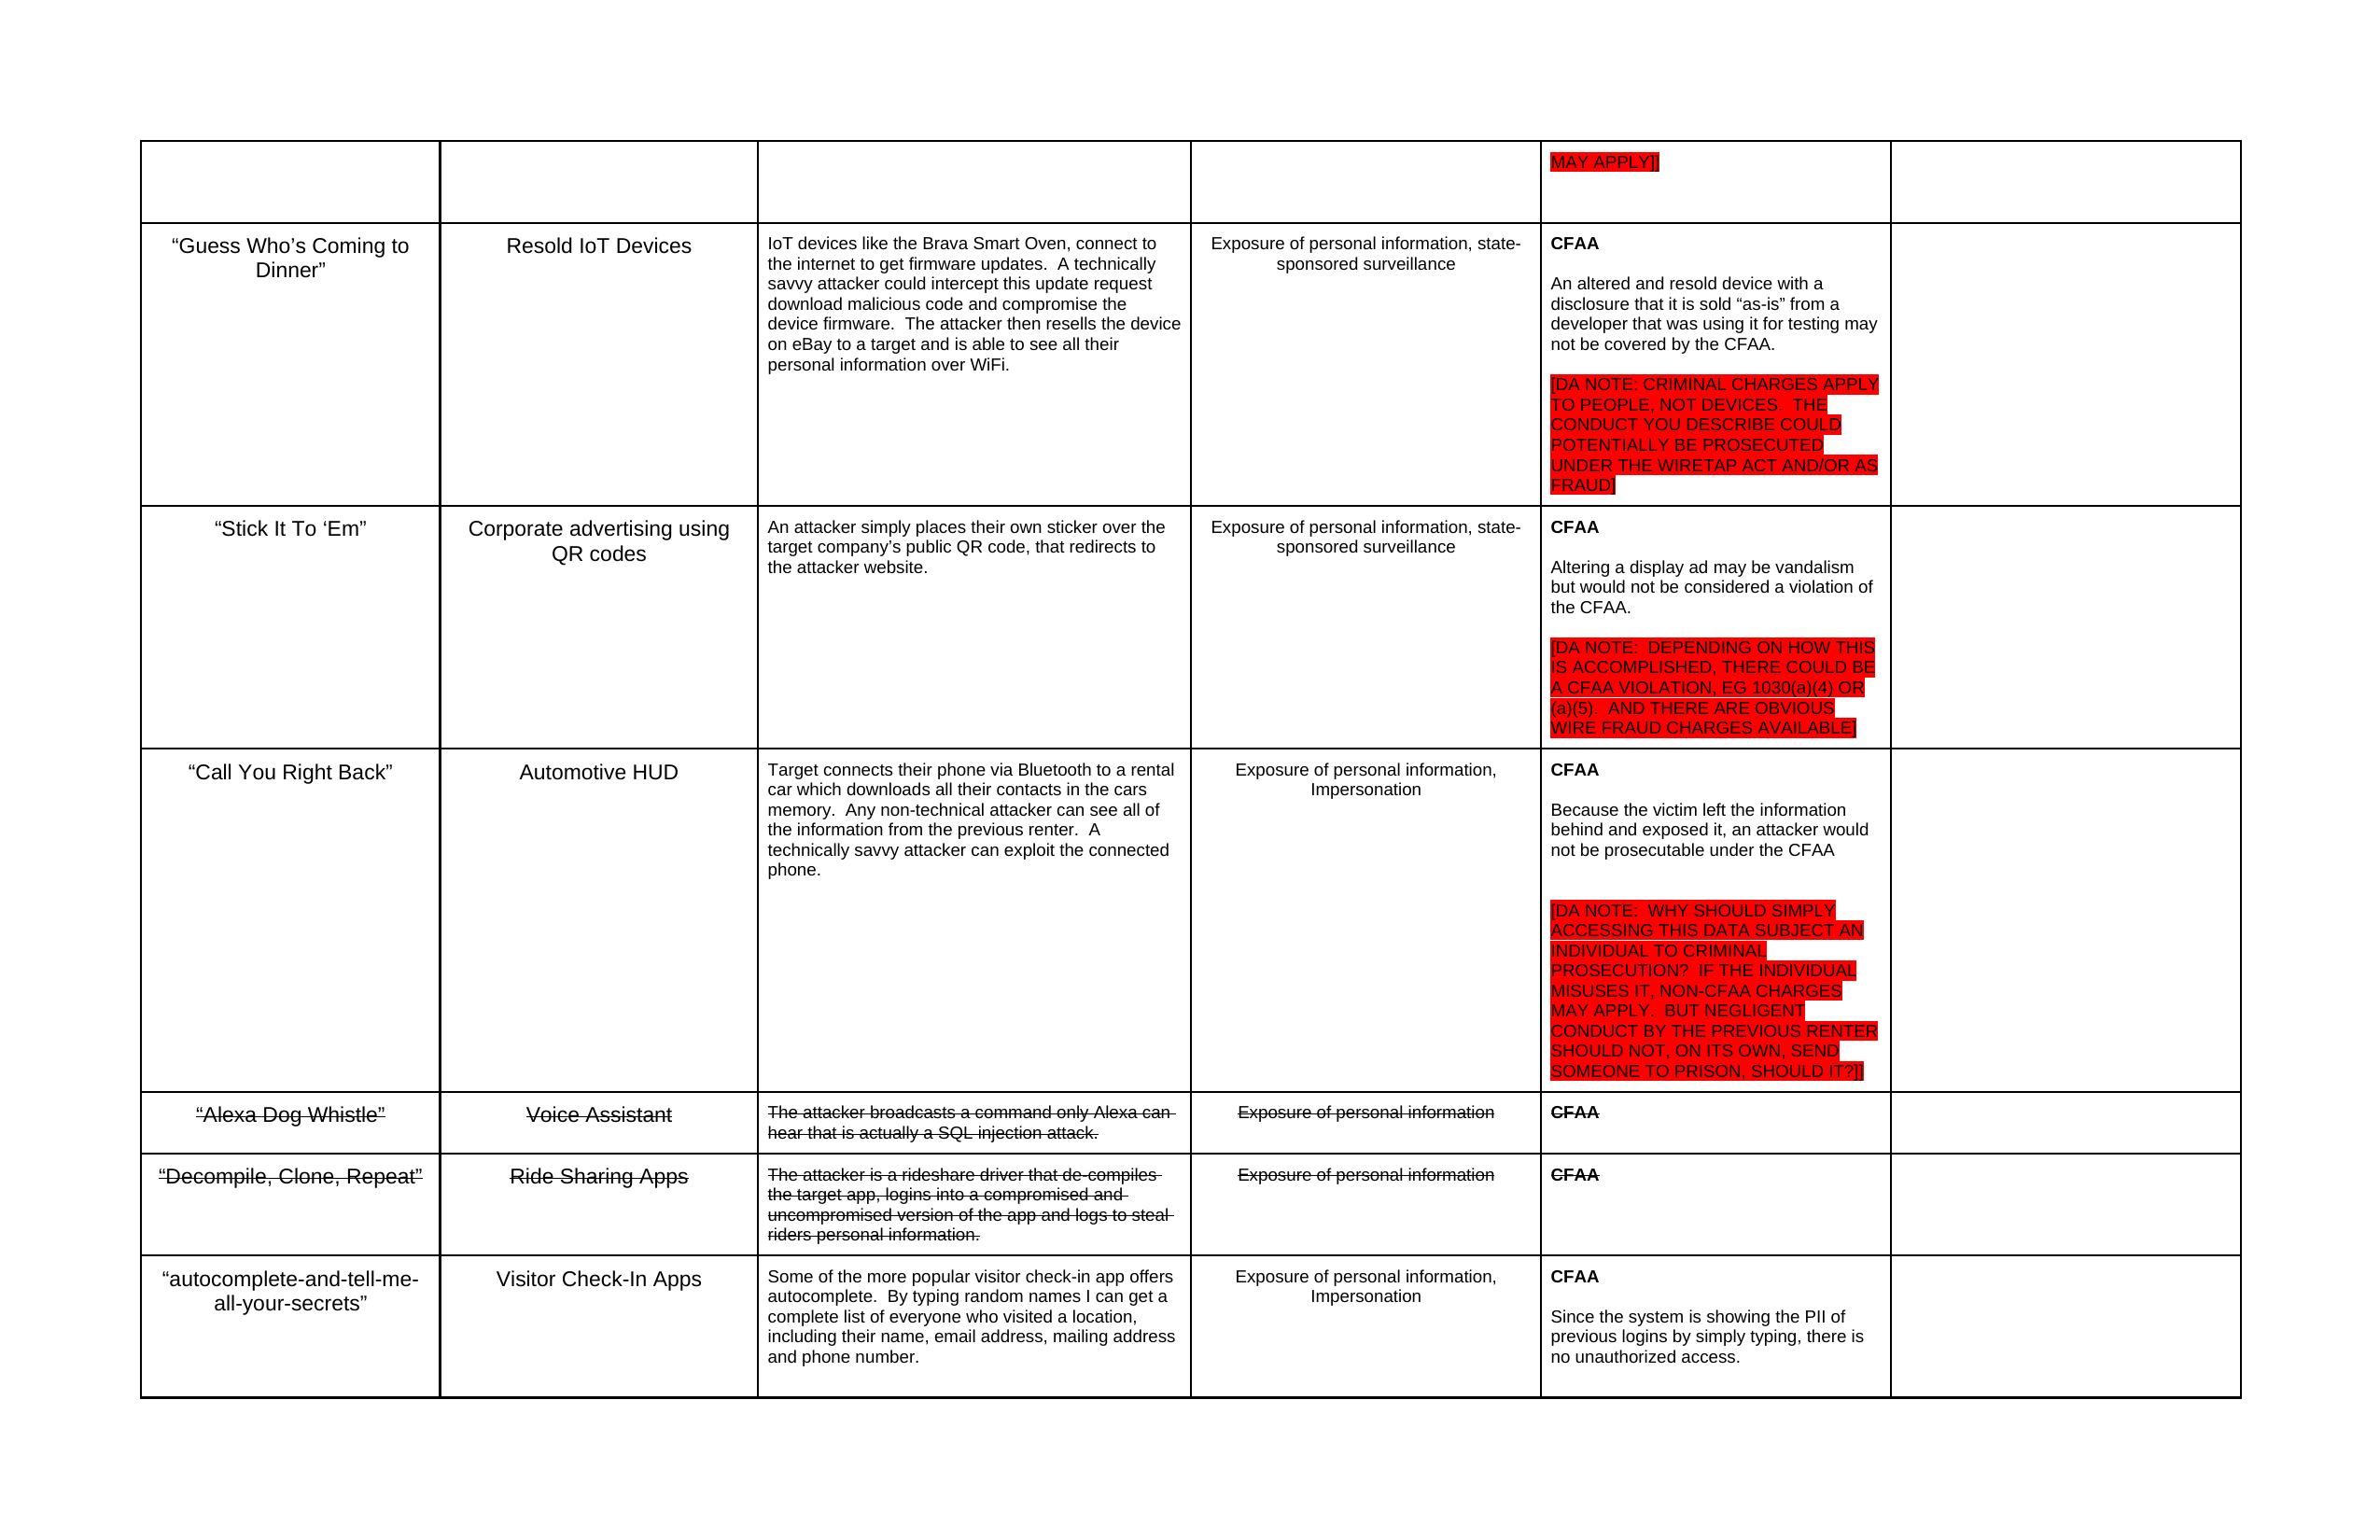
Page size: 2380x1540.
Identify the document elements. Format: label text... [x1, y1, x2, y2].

table_cell [1892, 749, 2240, 1091]
table_cell “Stick It To ‘Em” [142, 507, 439, 748]
table_cell Resold IoT Devices [441, 224, 757, 505]
table_cell Exposure of personal information, state-sponsored surveillance [1192, 507, 1540, 748]
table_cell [1192, 142, 1540, 222]
table_cell Exposure of personal information [1192, 1155, 1540, 1254]
table_cell CFAA Altering a display ad may be vandalism but would not be considered a violation of the CFAA. [DA NOTE: DEPENDING ON HOW THIS IS ACCOMPLISHED, THERE COULD BE A CFAA VIOLATION, EG 1030(a)(4) OR (a)(5). AND THERE ARE OBVIOUS WIRE FRAUD CHARGES AVAILABLE] [1542, 507, 1890, 748]
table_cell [142, 142, 439, 222]
table_cell Corporate advertising using QR codes [441, 507, 757, 748]
table_cell “Decompile, Clone, Repeat” [142, 1155, 439, 1254]
table_cell Voice Assistant [441, 1093, 757, 1153]
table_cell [1542, 1256, 1890, 1396]
table_cell CFAA An altered and resold device with a disclosure that it is sold “as-is” from a developer that was using it for testing may not be covered by the CFAA. [DA NOTE: CRIMINAL CHARGES APPLY TO PEOPLE, NOT DEVICES. THE CONDUCT YOU DESCRIBE COULD POTENTIALLY BE PROSECUTED UNDER THE WIRETAP ACT AND/OR AS FRAUD] [1542, 224, 1890, 505]
table_cell CFAA Because the victim left the information behind and exposed it, an attacker would not be prosecutable under the CFAA [DA NOTE: WHY SHOULD SIMPLY ACCESSING THIS DATA SUBJECT AN INDIVIDUAL TO CRIMINAL PROSECUTION? IF THE INDIVIDUAL MISUSES IT, NON-CFAA CHARGES MAY APPLY. BUT NEGLIGENT CONDUCT BY THE PREVIOUS RENTER SHOULD NOT, ON ITS OWN, SEND SOMEONE TO PRISON, SHOULD IT?]] [1542, 749, 1890, 1091]
table_cell IoT devices like the Brava Smart Oven, connect to the internet to get firmware updates. A technically savvy attacker could intercept this update request download malicious code and compromise the device firmware. The attacker then resells the device on eBay to a target and is able to see all their personal information over WiFi. [759, 224, 1190, 505]
table_cell CFAA [1542, 1093, 1890, 1153]
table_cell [759, 1256, 1190, 1396]
table_cell [1892, 1155, 2240, 1254]
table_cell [142, 1256, 439, 1396]
table_cell “Alexa Dog Whistle” [142, 1093, 439, 1153]
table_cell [1542, 142, 1890, 222]
table_cell [1892, 1093, 2240, 1153]
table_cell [441, 142, 757, 222]
table_cell Ride Sharing Apps [441, 1155, 757, 1254]
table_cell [441, 1256, 757, 1396]
table_cell [1892, 507, 2240, 748]
table_cell [1892, 1256, 2240, 1396]
table_cell The attacker is a rideshare driver that de-compiles the target app, logins into a compromised and uncompromised version of the app and logs to steal riders personal information. [759, 1155, 1190, 1254]
table_cell “Call You Right Back” [142, 749, 439, 1091]
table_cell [1192, 1256, 1540, 1396]
table_cell Automotive HUD [441, 749, 757, 1091]
table_cell Exposure of personal information, state-sponsored surveillance [1192, 224, 1540, 505]
table_cell CFAA [1542, 1155, 1890, 1254]
table_cell An attacker simply places their own sticker over the target company’s public QR code, that redirects to the attacker website. [759, 507, 1190, 748]
table_cell [1892, 224, 2240, 505]
table_cell “Guess Who’s Coming to Dinner” [142, 224, 439, 505]
table_cell Target connects their phone via Bluetooth to a rental car which downloads all their contacts in the cars memory. Any non-technical attacker can see all of the information from the previous renter. A technically savvy attacker can exploit the connected phone. [759, 749, 1190, 1091]
table_cell Exposure of personal information [1192, 1093, 1540, 1153]
table_cell The attacker broadcasts a command only Alexa can hear that is actually a SQL injection attack. [759, 1093, 1190, 1153]
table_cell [759, 142, 1190, 222]
table_cell [1892, 142, 2240, 222]
table_cell Exposure of personal information, Impersonation [1192, 749, 1540, 1091]
